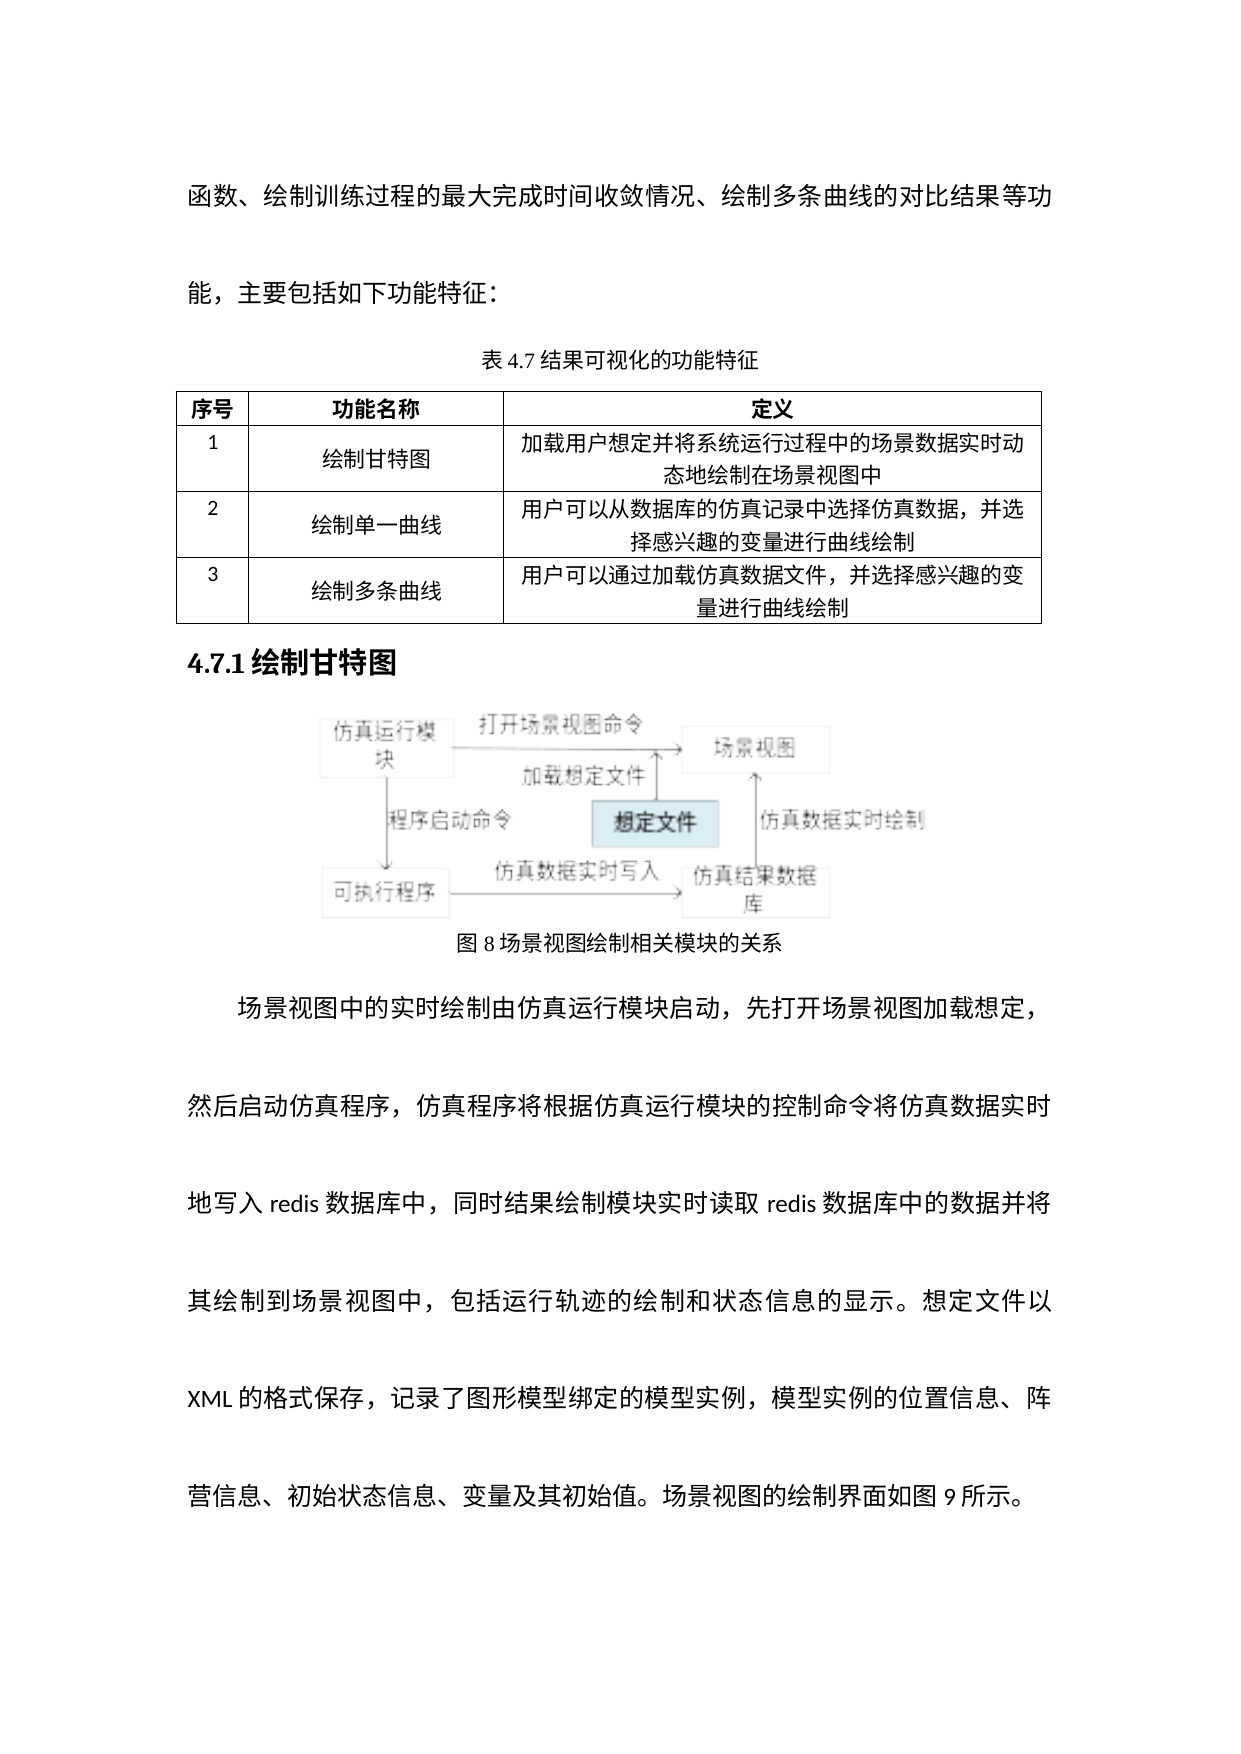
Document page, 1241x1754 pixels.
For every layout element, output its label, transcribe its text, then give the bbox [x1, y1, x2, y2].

table_cell 绘制多条曲线 [249, 558, 503, 623]
table_header 功能名称 [249, 392, 503, 424]
table_cell 3 [177, 558, 248, 623]
table_cell 用户可以从数据库的仿真记录中选择仿真数据，并选择感兴趣的变量进行曲线绘制 [504, 492, 1041, 557]
text 图 8 场景视图绘制相关模块的关系 [187, 926, 1053, 958]
table_header 序号 [177, 392, 248, 424]
table_cell 绘制单一曲线 [249, 492, 503, 557]
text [187, 162, 1053, 324]
text 表4.7 结果可视化的功能特征 [187, 343, 1053, 375]
table_cell 1 [177, 426, 248, 491]
list 4.7.1 绘制甘特图 [187, 640, 1053, 682]
table_cell 加载用户想定并将系统运行过程中的场景数据实时动态地绘制在场景视图中 [504, 426, 1041, 491]
table_cell 用户可以通过加载仿真数据文件，并选择感兴趣的变量进行曲线绘制 [504, 558, 1041, 623]
table_cell 2 [177, 492, 248, 557]
table_cell 绘制甘特图 [249, 426, 503, 491]
text 场景视图中的实时绘制由仿真运行模块启动，先打开场景视图加载想定，然后启动仿真程序，仿真程序将根据仿真运行模块的控制命令将仿真数据实时地写入redis数据库中，同时结果绘制模块实时读取redis数据库中的数据并将其绘制到场景视图中，包括运行轨迹的绘制和状态信息的显示。想定文件以XML的格式保存，记录了图形模型绑定的模型实例，模型实例的位置信息、阵营信息、初始状态信息、变量及其初始值。场景视图的绘制界面如图 13所示。 [187, 974, 1053, 1527]
table_header 定义 [504, 392, 1041, 424]
